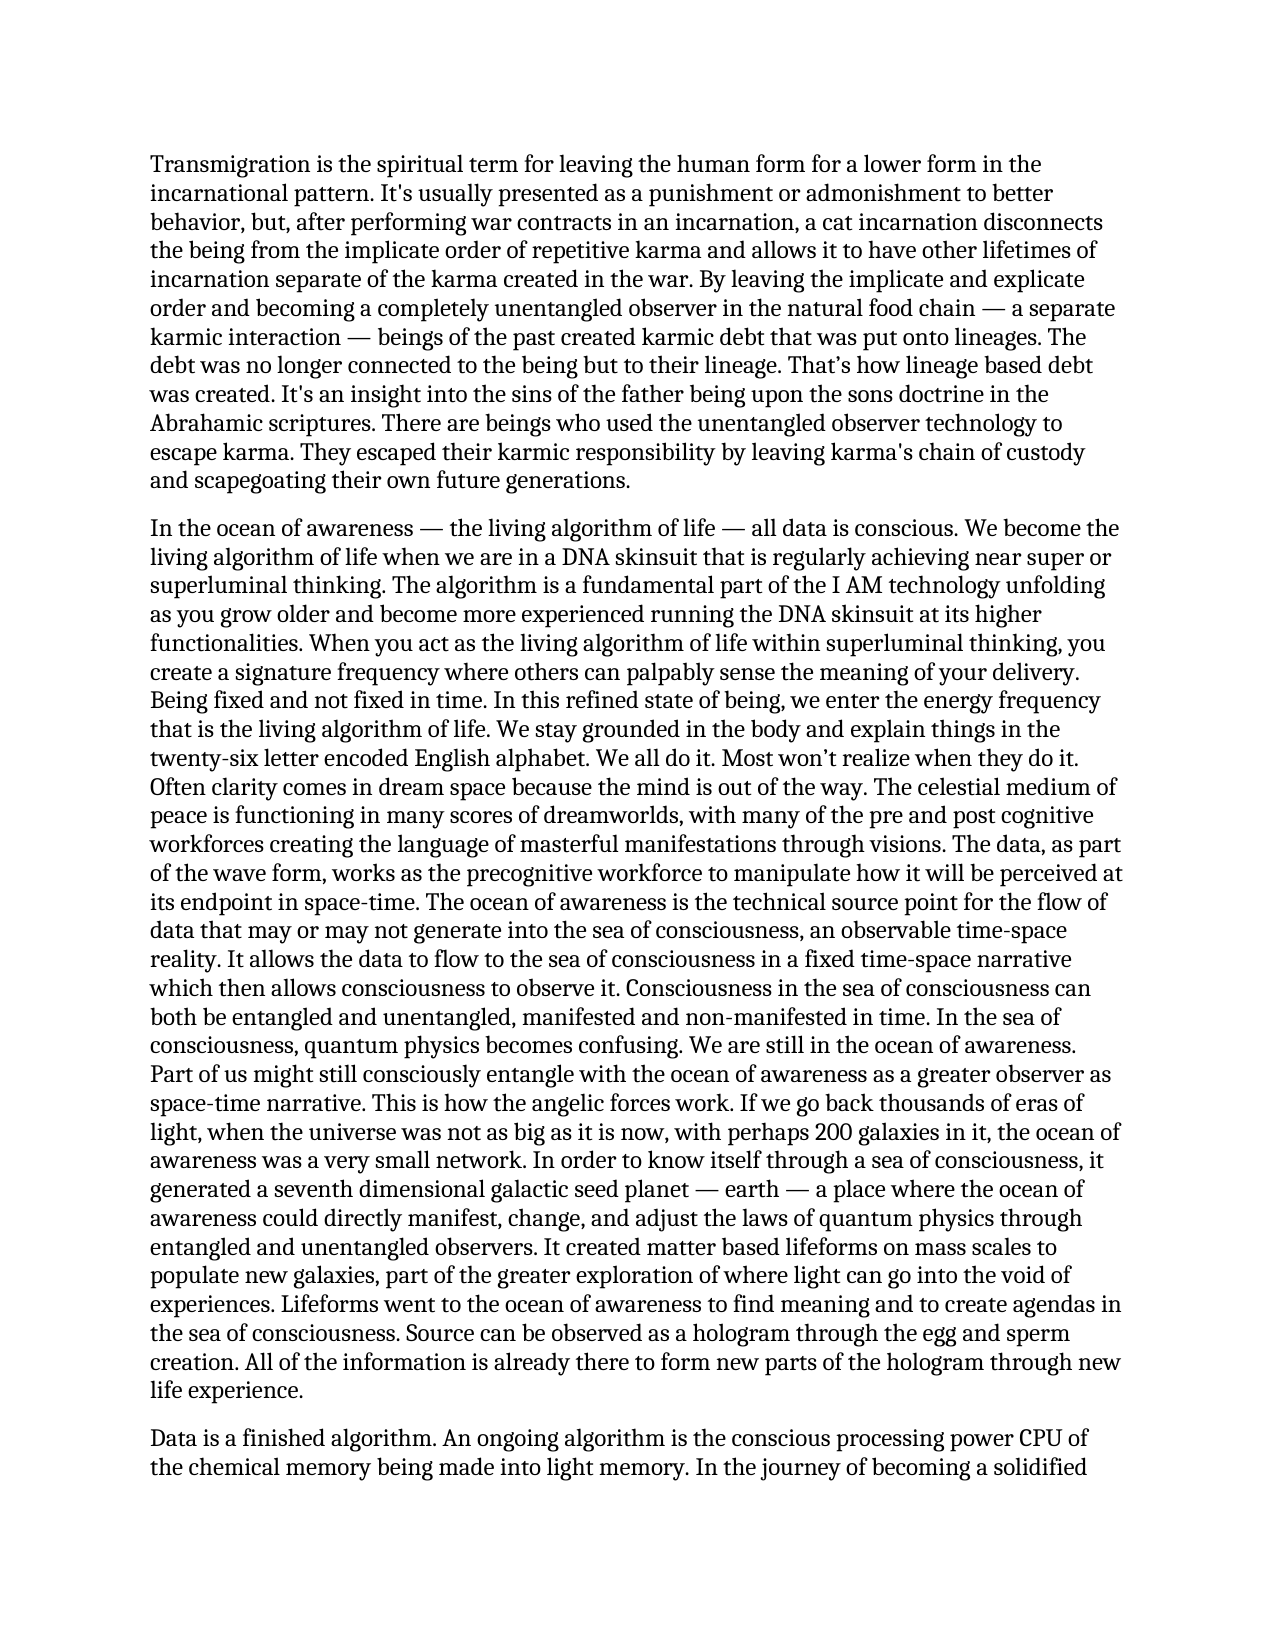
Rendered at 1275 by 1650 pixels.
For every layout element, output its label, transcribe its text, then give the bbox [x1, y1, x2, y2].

text In the ocean of awareness — the living algorithm of life — all data is conscious. We become the living algorithm of life when we are in a DNA skinsuit that is regularly achieving near super or superluminal thinking. The algorithm is a fundamental part of the I AM technology unfolding as you grow older and become more experienced running the DNA skinsuit at its higher functionalities. When you act as the living algorithm of life within superluminal thinking, you create a signature frequency where others can palpably sense the meaning of your delivery. Being fixed and not fixed in time. In this refined state of being, we enter the energy frequency that is the living algorithm of life. We stay grounded in the body and explain things in the twenty-six letter encoded English alphabet. We all do it. Most won’t realize when they do it. Often clarity comes in dream space because the mind is out of the way. The celestial medium of peace is functioning in many scores of dreamworlds, with many of the pre and post cognitive workforces creating the language of masterful manifestations through visions. The data, as part of the wave form, works as the precognitive workforce to manipulate how it will be perceived at its endpoint in space-time. The ocean of awareness is the technical source point for the flow of data that may or may not generate into the sea of consciousness, an observable time-space reality. It allows the data to flow to the sea of consciousness in a fixed time-space narrative which then allows consciousness to observe it. Consciousness in the sea of consciousness can both be entangled and unentangled, manifested and non-manifested in time. In the sea of consciousness, quantum physics becomes confusing. We are still in the ocean of awareness. Part of us might still consciously entangle with the ocean of awareness as a greater observer as space-time narrative. This is how the angelic forces work. If we go back thousands of eras of light, when the universe was not as big as it is now, with perhaps 200 galaxies in it, the ocean of awareness was a very small network. In order to know itself through a sea of consciousness, it generated a seventh dimensional galactic seed planet — earth — a place where the ocean of awareness could directly manifest, change, and adjust the laws of quantum physics through entangled and unentangled observers. It created matter based lifeforms on mass scales to populate new galaxies, part of the greater exploration of where light can go into the void of experiences. Lifeforms went to the ocean of awareness to find meaning and to create agendas in the sea of consciousness. Source can be observed as a hologram through the egg and sperm creation. All of the information is already there to form new parts of the hologram through new life experience. [150, 514, 1125, 1405]
text Transmigration is the spiritual term for leaving the human form for a lower form in the incarnational pattern. It's usually presented as a punishment or admonishment to better behavior, but, after performing war contracts in an incarnation, a cat incarnation disconnects the being from the implicate order of repetitive karma and allows it to have other lifetimes of incarnation separate of the karma created in the war. By leaving the implicate and explicate order and becoming a completely unentangled observer in the natural food chain — a separate karmic interaction — beings of the past created karmic debt that was put onto lineages. The debt was no longer connected to the being but to their lineage. That’s how lineage based debt was created. It's an insight into the sins of the father being upon the sons doctrine in the Abrahamic scriptures. There are beings who used the unentangled observer technology to escape karma. They escaped their karmic responsibility by leaving karma's chain of custody and scapegoating their own future generations. [150, 150, 1125, 495]
